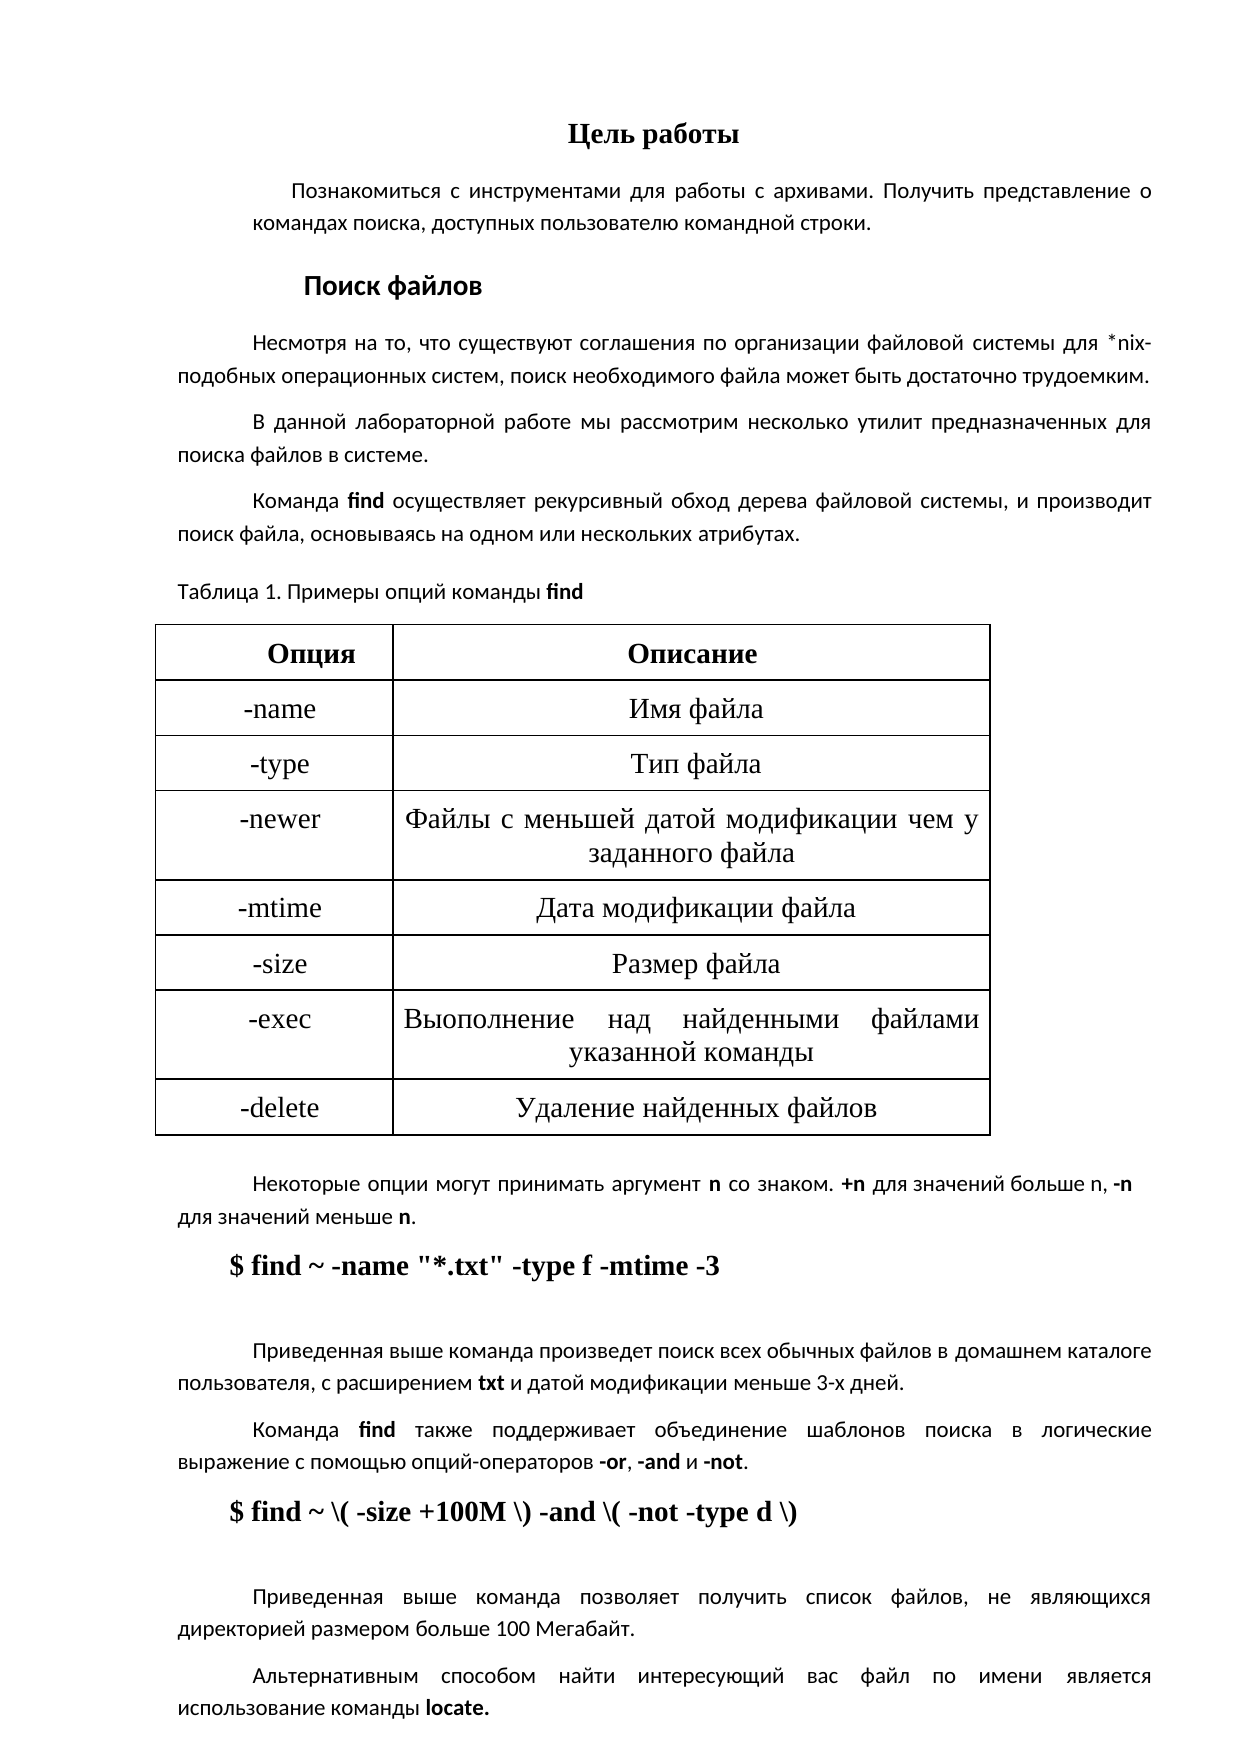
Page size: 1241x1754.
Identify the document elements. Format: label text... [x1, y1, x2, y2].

text Команда find осуществляет рекурсивный обход дерева файловой системы, и производит поиск файла, основываясь на одном или нескольких атрибутах. [177, 486, 1152, 547]
table_header Опция [156, 625, 392, 679]
table_cell Выополнение над найденными файлами указанной команды [394, 991, 989, 1078]
table_header Описание [394, 625, 989, 679]
text Команда find также поддерживает объединение шаблонов поиска в логические выражение с помощью опций-операторов -or, -and и -not. [177, 1415, 1152, 1475]
table_cell Размер файла [394, 936, 989, 989]
text Приведенная выше команда произведет поиск всех обычных файлов в домашнем каталоге пользователя, с расширением txt и датой модификации меньше 3-х дней. [177, 1336, 1152, 1396]
table_cell -exec [156, 991, 392, 1078]
table_cell Дата модификации файла [394, 881, 989, 934]
subtitle $ find ~ \( -size +100M \) -and \( -not -type d \) [229, 1494, 1163, 1527]
text Некоторые опции могут принимать аргумент n со знаком. +n для значений больше n, -n для значений меньше n. [177, 1169, 1163, 1230]
table_cell Удаление найденных файлов [394, 1080, 989, 1134]
text Таблица 1. Примеры опций команды find [177, 577, 1163, 605]
text Цель работы [144, 117, 1163, 150]
table_cell -type [156, 736, 392, 790]
table_cell -mtime [156, 881, 392, 934]
text В данной лабораторной работе мы рассмотрим несколько утилит предназначенных для поиска файлов в системе. [177, 407, 1151, 468]
table_cell Файлы с меньшей датой модификации чем у заданного файла [394, 791, 989, 879]
list Поиск файлов [303, 267, 1163, 302]
text Познакомиться с инструментами для работы с архивами. Получить представление о командах поиска, доступных пользователю командной строки. [252, 176, 1152, 236]
table_cell -size [156, 936, 392, 989]
table_cell -newer [156, 791, 392, 879]
table_cell Имя файла [394, 681, 989, 734]
table_cell -delete [156, 1080, 392, 1134]
table_cell -name [156, 681, 392, 734]
text Приведенная выше команда позволяет получить список файлов, не являющихся директорией размером больше 100 Мегабайт. [177, 1582, 1151, 1642]
text Альтернативным способом найти интересующий вас файл по имени является использование команды locate. [177, 1661, 1151, 1721]
table_cell Тип файла [394, 736, 989, 790]
subtitle $ find ~ -name "*.txt" -type f -mtime -3 [229, 1248, 1163, 1282]
text Несмотря на то, что существуют соглашения по организации файловой системы для *nix-подобных операционных систем, поиск необходимого файла может быть достаточно трудоемким. [177, 328, 1152, 389]
